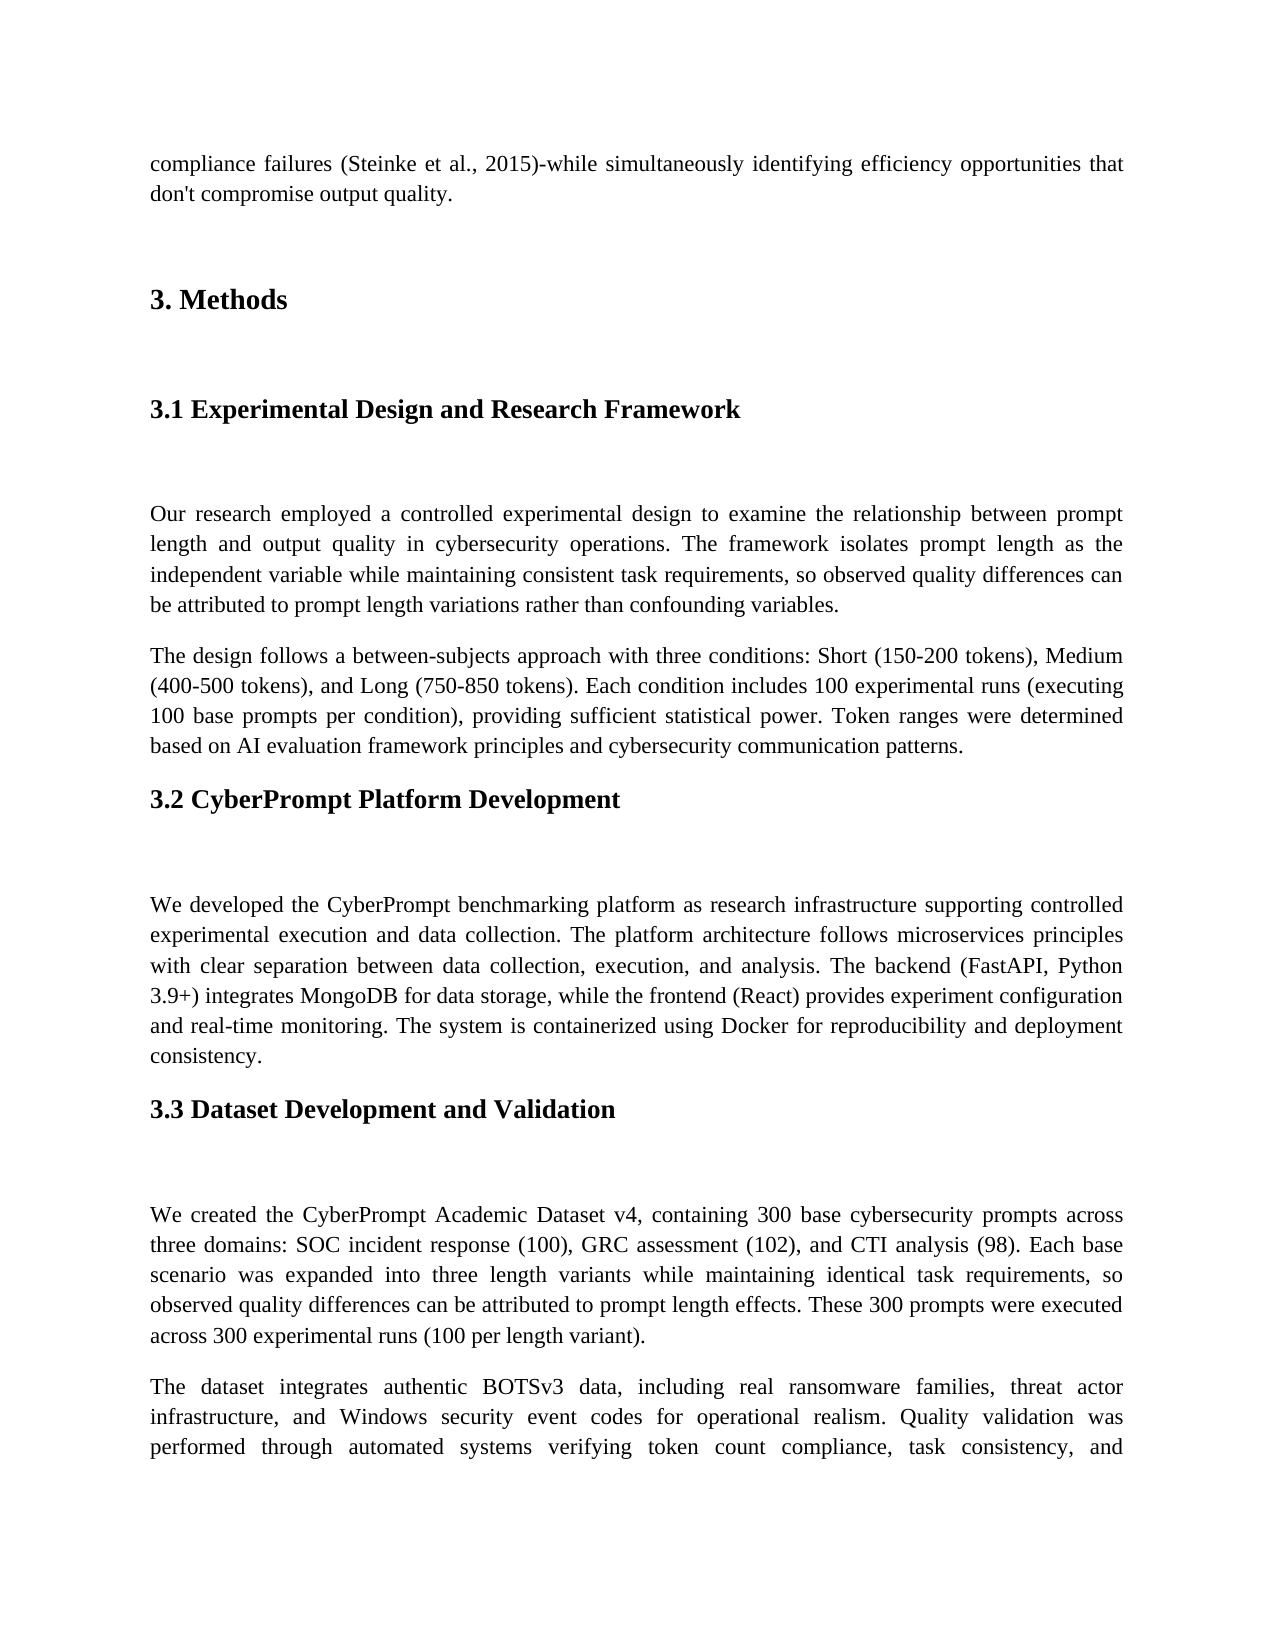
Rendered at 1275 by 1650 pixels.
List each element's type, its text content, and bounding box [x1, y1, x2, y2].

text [150, 150, 1125, 207]
text The design follows a between-subjects approach with three conditions: Short (150-200 tokens), Medium (400-500 tokens), and Long (750-850 tokens). Each condition includes 100 experimental runs (executing 100 base prompts per condition), providing sufficient statistical power. Token ranges were determined based on AI evaluation framework principles and cybersecurity communication patterns. [150, 642, 1125, 759]
text Our research employed a controlled experimental design to examine the relationship between prompt length and output quality in cybersecurity operations. The framework isolates prompt length as the independent variable while maintaining consistent task requirements, so observed quality differences can be attributed to prompt length variations rather than confounding variables. [150, 500, 1125, 617]
text 3.1 Experimental Design and Research Framework [150, 393, 1125, 424]
text 3.2 CyberPrompt Platform Development [150, 784, 1125, 815]
text We created the CyberPrompt Academic Dataset v4, containing 300 base cybersecurity prompts across three domains: SOC incident response (100), GRC assessment (102), and CTI analysis (98). Each base scenario was expanded into three length variants while maintaining identical task requirements, so observed quality differences can be attributed to prompt length effects. These 300 prompts were executed across 300 experimental runs (100 per length variant). [150, 1201, 1125, 1348]
text We developed the CyberPrompt benchmarking platform as research infrastructure supporting controlled experimental execution and data collection. The platform architecture follows microservices principles with clear separation between data collection, execution, and analysis. The backend (FastAPI, Python 3.9+) integrates MongoDB for data storage, while the frontend (React) provides experiment configuration and real-time monitoring. The system is containerized using Docker for reproducibility and deployment consistency. [150, 891, 1125, 1069]
text 3. Methods [150, 282, 1125, 316]
text 3.3 Dataset Development and Validation [150, 1093, 1125, 1124]
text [150, 1373, 1125, 1459]
